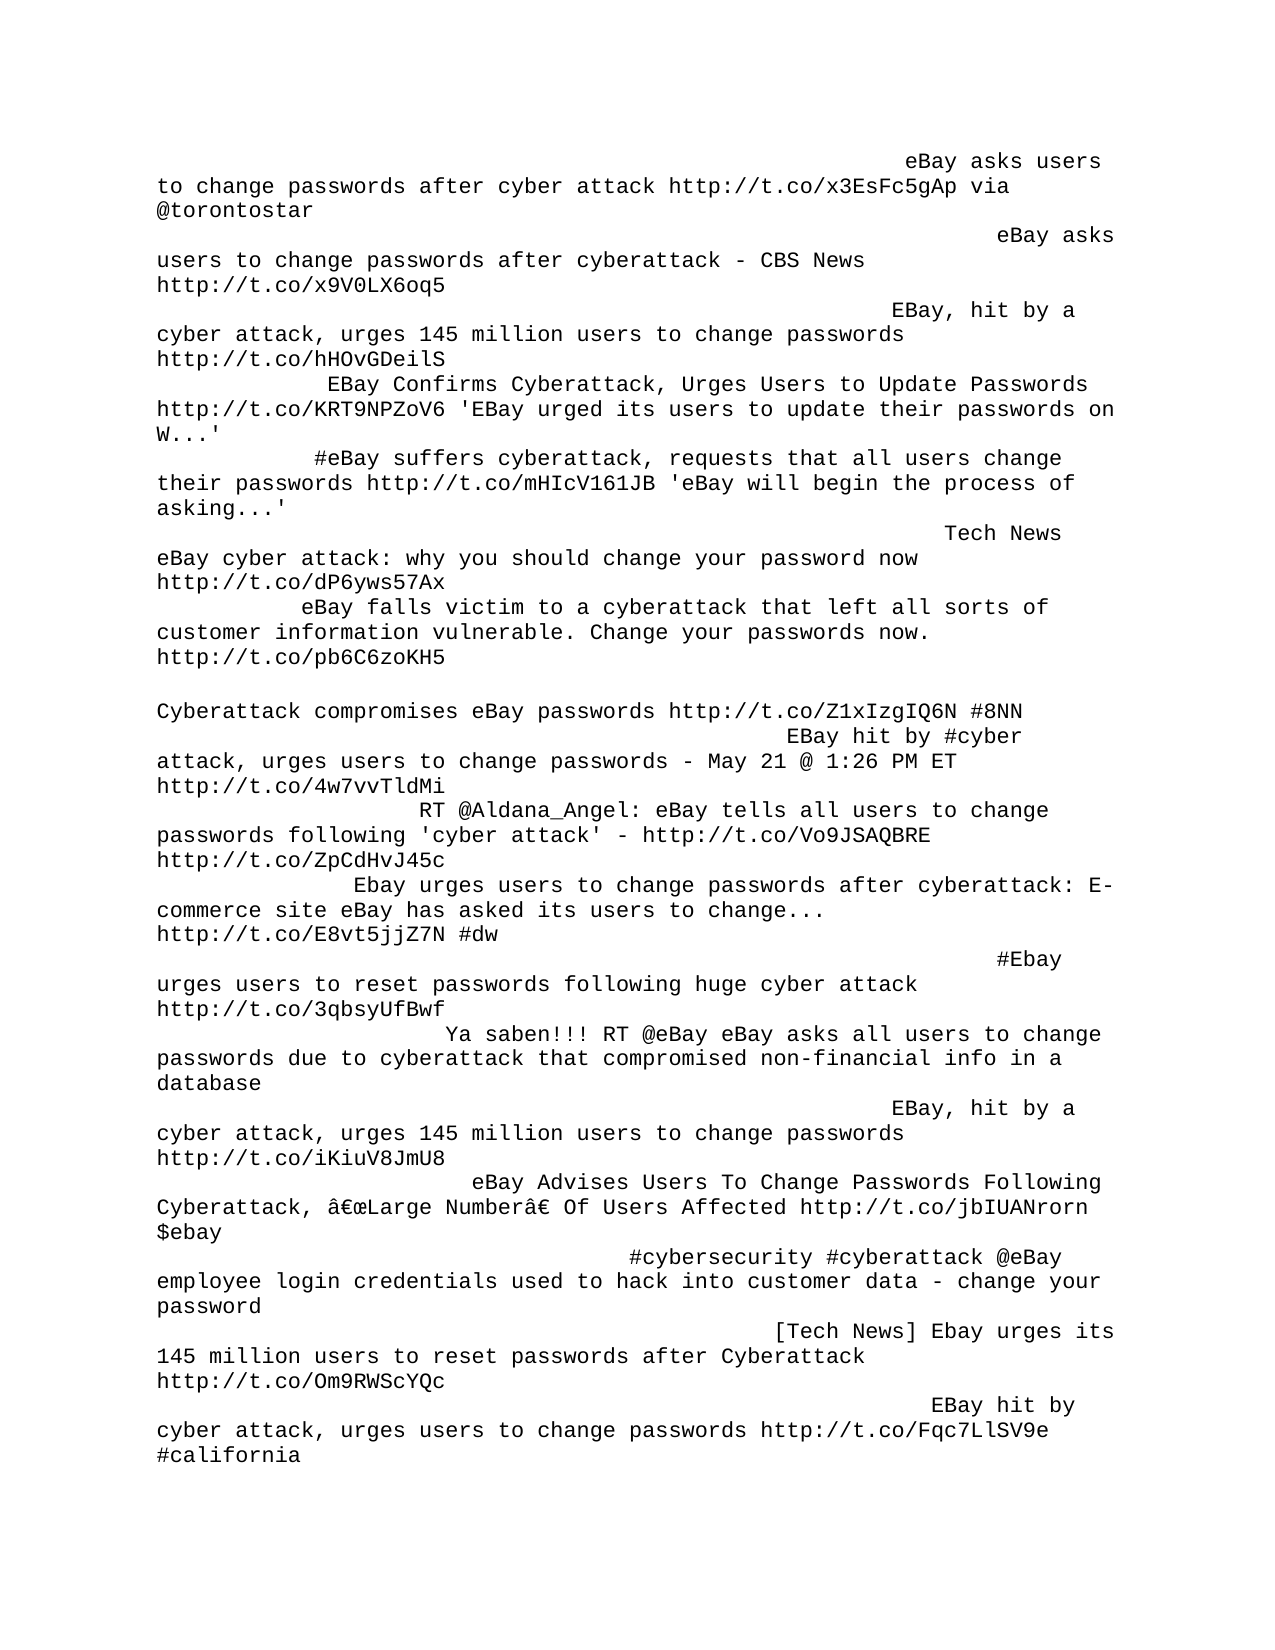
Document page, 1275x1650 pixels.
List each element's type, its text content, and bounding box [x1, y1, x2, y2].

text Ya saben!!! RT @eBay eBay asks all users to change passwords due to cyberattack that compromised non-financial info in a database [156, 1023, 1118, 1097]
text EBay Confirms Cyberattack, Urges Users to Update Passwords http://t.co/KRT9NPZoV6 'EBay urged its users to update their passwords on W...' [156, 373, 1118, 447]
text EBay, hit by a cyber attack, urges 145 million users to change passwords http://t.co/iKiuV8JmU8 [156, 1097, 1118, 1171]
text EBay, hit by a cyber attack, urges 145 million users to change passwords http://t.co/hHOvGDeilS [156, 299, 1118, 373]
text eBay asks users to change passwords after cyberattack - CBS News http://t.co/x9V0LX6oq5 [156, 224, 1118, 299]
text eBay falls victim to a cyberattack that left all sorts of customer information vulnerable. Change your passwords now. http://t.co/pb6C6zoKH5 [156, 596, 1118, 671]
text #cybersecurity #cyberattack @eBay employee login credentials used to hack into customer data - change your password [156, 1246, 1118, 1320]
text eBay Advises Users To Change Passwords Following Cyberattack, â€œLarge Numberâ€ Of Users Affected http://t.co/jbIUANrorn $ebay [156, 1171, 1118, 1246]
text [Tech News] Ebay urges its 145 million users to reset passwords after Cyberattack http://t.co/Om9RWScYQc [156, 1320, 1118, 1394]
text RT @Aldana_Angel: eBay tells all users to change passwords following 'cyber attack' - http://t.co/Vo9JSAQBRE http://t.co/ZpCdHvJ45c [156, 799, 1118, 874]
text Tech News eBay cyber attack: why you should change your password now http://t.co/dP6yws57Ax [156, 522, 1118, 596]
text #eBay suffers cyberattack, requests that all users change their passwords http://t.co/mHIcV161JB 'eBay will begin the process of asking...' [156, 447, 1118, 522]
text #Ebay urges users to reset passwords following huge cyber attack http://t.co/3qbsyUfBwf [156, 948, 1118, 1023]
text EBay hit by #cyber attack, urges users to change passwords - May 21 @ 1:26 PM ET http://t.co/4w7vvTldMi [156, 725, 1118, 799]
text Ebay urges users to change passwords after cyberattack: E-commerce site eBay has asked its users to change... http://t.co/E8vt5jjZ7N #dw [156, 874, 1118, 948]
text EBay hit by cyber attack, urges users to change passwords http://t.co/Fqc7LlSV9e #california [156, 1394, 1118, 1469]
text Cyberattack compromises eBay passwords http://t.co/Z1xIzgIQ6N #8NN [156, 671, 1118, 725]
text eBay asks users to change passwords after cyber attack http://t.co/x3EsFc5gAp via @torontostar [156, 150, 1118, 224]
